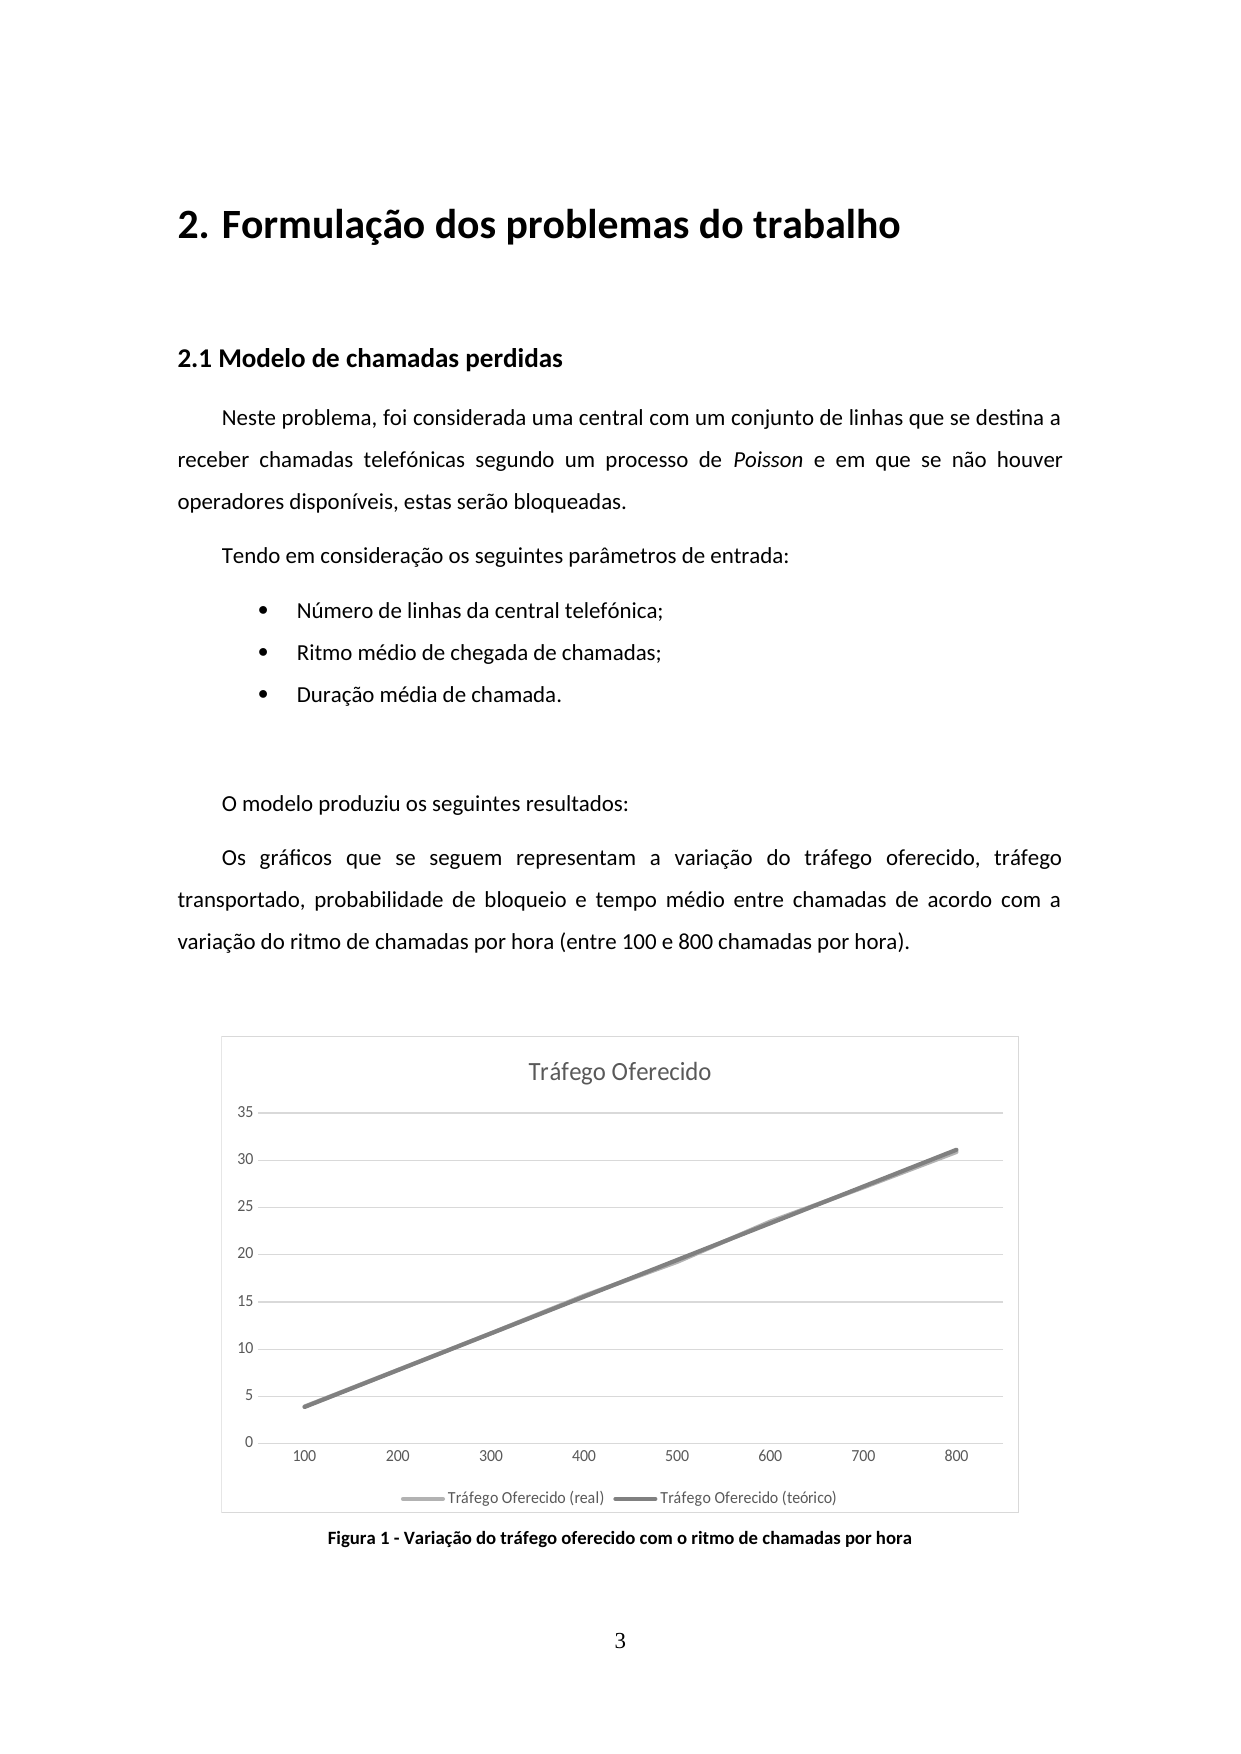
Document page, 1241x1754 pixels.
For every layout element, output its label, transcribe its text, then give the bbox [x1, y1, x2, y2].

subtitle Formulação dos problemas do trabalho [177, 198, 1063, 248]
text Tendo em consideração os seguintes parâmetros de entrada: [177, 541, 1063, 569]
text Neste problema, foi considerada uma central com um conjunto de linhas que se destina a receber chamadas telefónicas segundo um processo de Poisson e em que se não houver operadores disponíveis, estas serão bloqueadas. [177, 403, 1063, 515]
text Figura 1 - Variação do tráfego oferecido com o ritmo de chamadas por hora [177, 1526, 1063, 1549]
list Número de linhas da central telefónica; [259, 596, 1063, 624]
list Ritmo médio de chegada de chamadas; [259, 638, 1063, 666]
text O modelo produziu os seguintes resultados: [177, 789, 1063, 817]
list Duração média de chamada. [259, 680, 1063, 708]
text Os gráficos que se seguem representam a variação do tráfego oferecido, tráfego transportado, probabilidade de bloqueio e tempo médio entre chamadas de acordo com a variação do ritmo de chamadas por hora (entre 100 e 800 chamadas por hora). [177, 843, 1063, 955]
subtitle 2.1 Modelo de chamadas perdidas [177, 341, 1063, 374]
